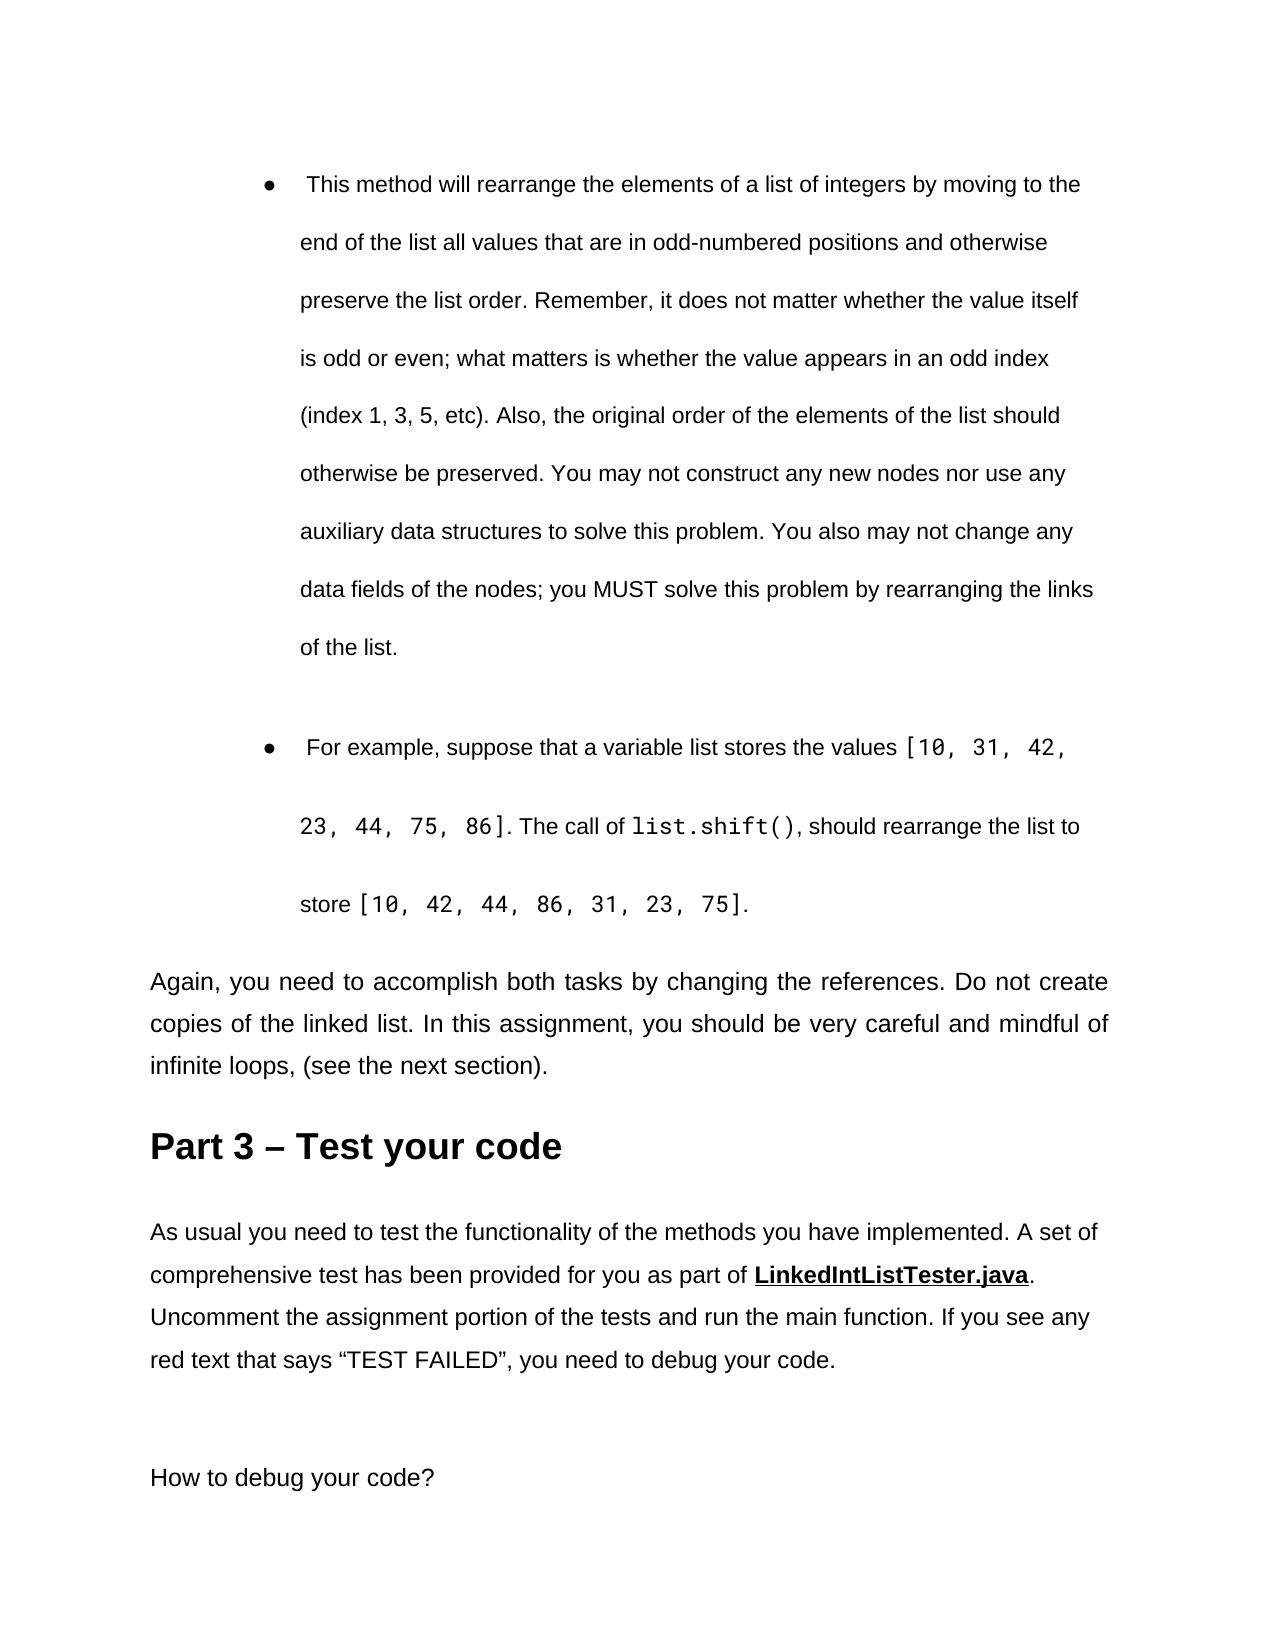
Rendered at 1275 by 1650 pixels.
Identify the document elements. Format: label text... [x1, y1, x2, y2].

list For example, suppose that a variable list stores the values [10, 31, 42, 23, 44, 75, 86]. The call of list.shift(), should rearrange the list to store [10, 42, 44, 86, 31, 23, 75]. [262, 732, 1104, 918]
text How to debug your code? [150, 1463, 1125, 1492]
text Again, you need to accomplish both tasks by changing the references. Do not create copies of the linked list. In this assignment, you should be very careful and mindful of infinite loops, (see the next section). [150, 966, 1110, 1079]
text Part 3 – Test your code [150, 1124, 1125, 1168]
list This method will rearrange the elements of a list of integers by moving to the end of the list all values that are in odd-numbered positions and otherwise preserve the list order. Remember, it does not matter whether the value itself is odd or even; what matters is whether the value appears in an odd index (index 1, 3, 5, etc). Also, the original order of the elements of the list should otherwise be preserved. You may not construct any new nodes nor use any auxiliary data structures to solve this problem. You also may not change any data fields of the nodes; you MUST solve this problem by rearranging the links of the list. [262, 171, 1100, 660]
text As usual you need to test the functionality of the methods you have implemented. A set of comprehensive test has been provided for you as part of LinkedIntListTester.java. Uncomment the assignment portion of the tests and run the main function. If you see any red text that says “TEST FAILED”, you need to debug your code. [150, 1218, 1110, 1373]
